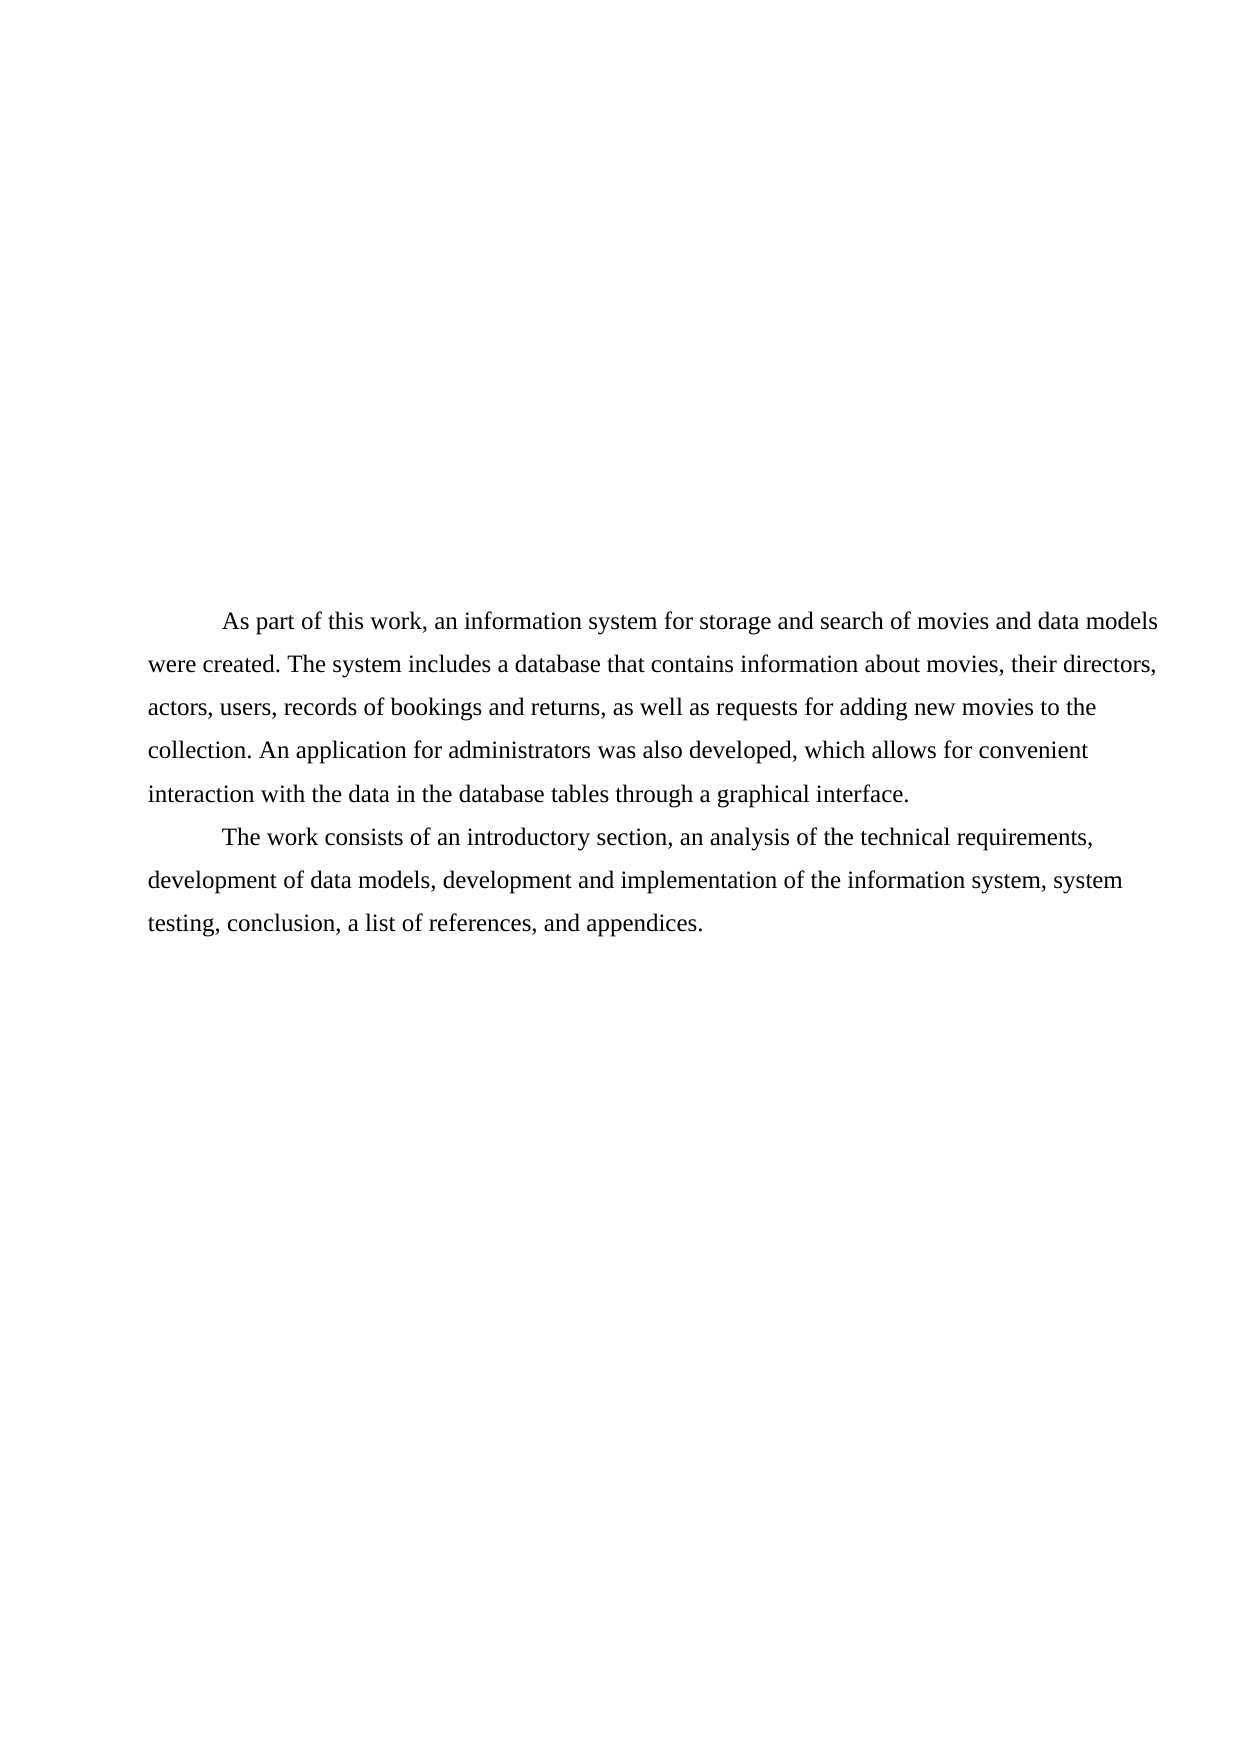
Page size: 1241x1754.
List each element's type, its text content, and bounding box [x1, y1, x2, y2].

text As part of this work, an information system for storage and search of movies and data models were created. The system includes a database that contains information about movies, their directors, actors, users, records of bookings and returns, as well as requests for adding new movies to the collection. An application for administrators was also developed, which allows for convenient interaction with the data in the database tables through a graphical interface. [148, 606, 1181, 807]
text The work consists of an introductory section, an analysis of the technical requirements, development of data models, development and implementation of the information system, system testing, conclusion, a list of references, and appendices. [148, 822, 1181, 937]
